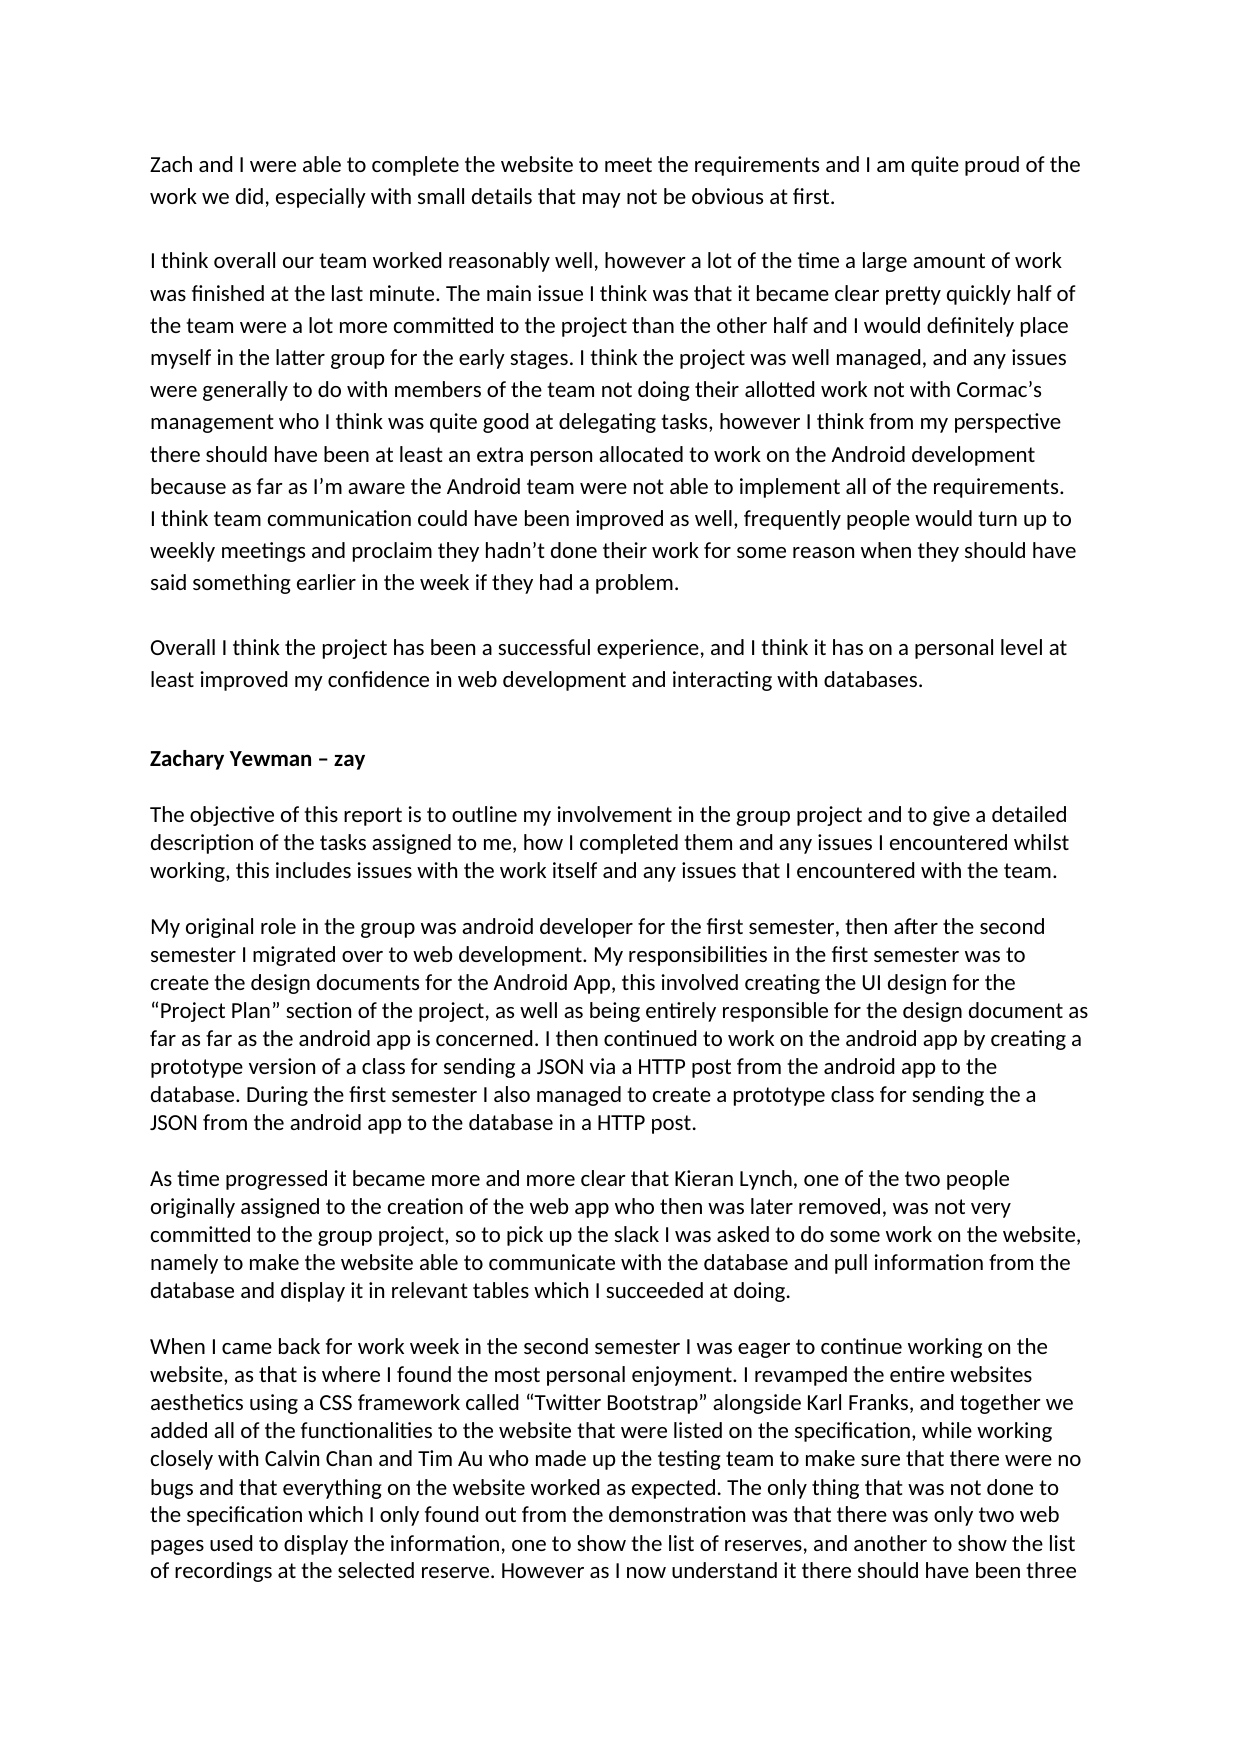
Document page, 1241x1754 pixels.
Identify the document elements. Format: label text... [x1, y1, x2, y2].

text My original role in the group was android developer for the first semester, then after the second semester I migrated over to web development. My responsibilities in the first semester was to create the design documents for the Android App, this involved creating the UI design for the “Project Plan” section of the project, as well as being entirely responsible for the design document as far as far as the android app is concerned. I then continued to work on the android app by creating a prototype version of a class for sending a JSON via a HTTP post from the android app to the database. During the first semester I also managed to create a prototype class for sending the a JSON from the android app to the database in a HTTP post. [150, 912, 1090, 1136]
text As time progressed it became more and more clear that Kieran Lynch, one of the two people originally assigned to the creation of the web app who then was later removed, was not very committed to the group project, so to pick up the slack I was asked to do some work on the website, namely to make the website able to communicate with the database and pull information from the database and display it in relevant tables which I succeeded at doing. [150, 1164, 1090, 1304]
text Overall I think the project has been a successful experience, and I think it has on a personal level at least improved my confidence in web development and interacting with databases. [150, 633, 1090, 693]
text I think overall our team worked reasonably well, however a lot of the time a large amount of work was finished at the last minute. The main issue I think was that it became clear pretty quickly half of the team were a lot more committed to the project than the other half and I would definitely place myself in the latter group for the early stages. I think the project was well managed, and any issues were generally to do with members of the team not doing their allotted work not with Cormac’s management who I think was quite good at delegating tasks, however I think from my perspective there should have been at least an extra person allocated to work on the Android development because as far as I’m aware the Android team were not able to implement all of the requirements. [150, 247, 1090, 500]
text Zach and I were able to complete the website to meet the requirements and I am quite proud of the work we did, especially with small details that may not be obvious at first. [150, 150, 1090, 210]
text I think team communication could have been improved as well, frequently people would turn up to weekly meetings and proclaim they hadn’t done their work for some reason when they should have said something earlier in the week if they had a problem. [150, 504, 1090, 596]
text Zachary Yewman – zay [150, 744, 1090, 772]
text The objective of this report is to outline my involvement in the group project and to give a detailed description of the tasks assigned to me, how I completed them and any issues I encountered whilst working, this includes issues with the work itself and any issues that I encountered with the team. [150, 800, 1090, 884]
